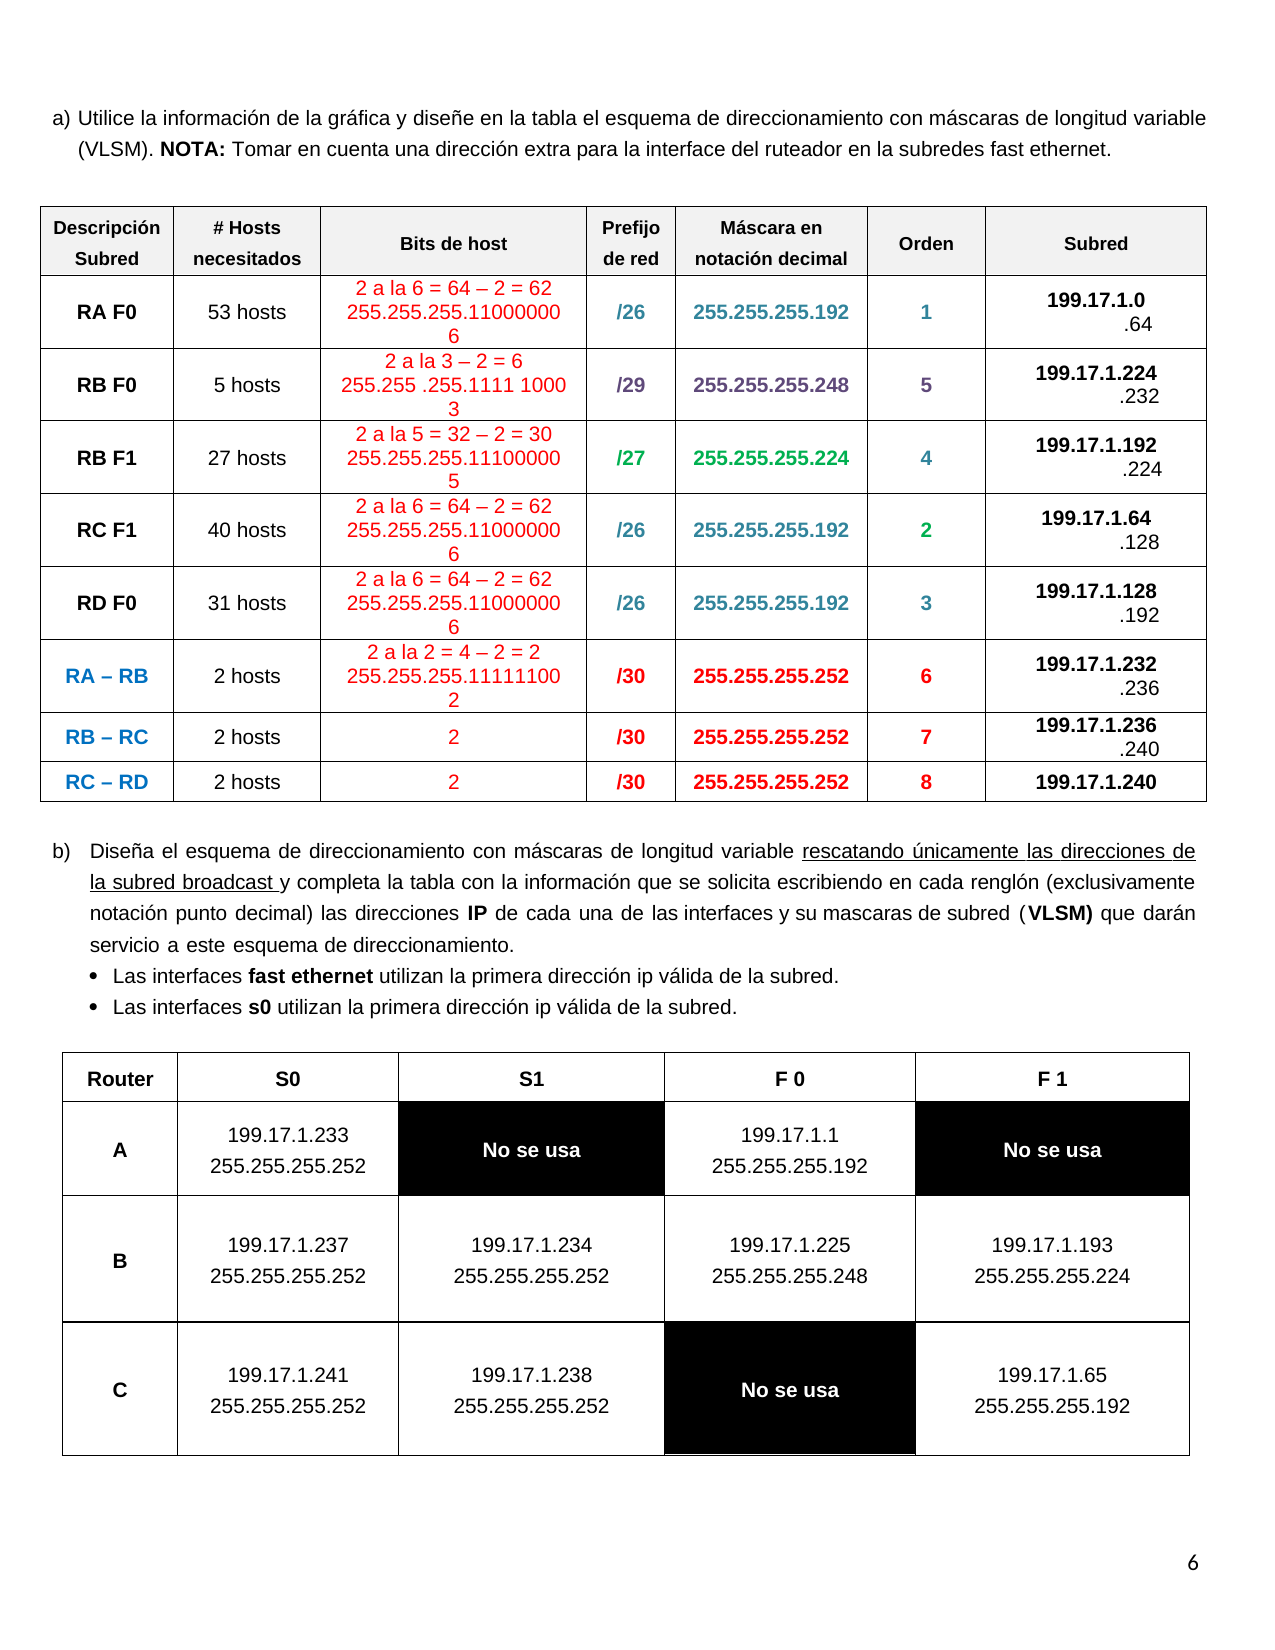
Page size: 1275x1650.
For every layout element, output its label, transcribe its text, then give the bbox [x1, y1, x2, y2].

table_cell 1 [868, 276, 985, 347]
list Las interfaces s0 utilizan la primera dirección ip válida de la subred. [89, 989, 1194, 1021]
table_cell /30 [587, 640, 675, 712]
table_cell 2 hosts [174, 640, 320, 712]
table_cell 199.17.1.224 .232 [986, 349, 1206, 420]
table_cell 199.17.1.236 .240 [986, 713, 1206, 761]
table_cell 199.17.1.241 255.255.255.252 [178, 1323, 398, 1454]
table_cell 199.17.1.233 255.255.255.252 [178, 1102, 398, 1195]
table_cell RB F1 [41, 421, 173, 493]
table_header F 0 [665, 1053, 915, 1101]
table_cell /26 [587, 567, 675, 639]
table_cell 2 a la 6 = 64 – 2 = 62 255.255.255.11000000 6 [321, 494, 586, 566]
table_cell 2 hosts [174, 762, 320, 801]
table_cell 255.255.255.192 [676, 567, 867, 639]
table_cell 199.17.1.240 [986, 762, 1206, 801]
table_cell RD F0 [41, 567, 173, 639]
table_cell 2 a la 3 – 2 = 6 255.255 .255.1111 1000 3 [321, 349, 586, 420]
table_cell No se usa [399, 1102, 664, 1195]
table_cell /30 [587, 762, 675, 801]
table_cell 199.17.1.232 .236 [986, 640, 1206, 712]
table_cell 255.255.255.192 [676, 494, 867, 566]
table_cell 2 [321, 762, 586, 801]
table_header Orden [868, 207, 985, 274]
table_cell 199.17.1.65 255.255.255.192 [916, 1323, 1189, 1454]
table_cell 255.255.255.192 [676, 276, 867, 347]
table_cell 2 a la 6 = 64 – 2 = 62 255.255.255.11000000 6 [321, 567, 586, 639]
list Utilice la información de la gráfica y diseñe en la tabla el esquema de direccionamiento con máscaras de longitud variable (VLSM). NOTA: Tomar en cuenta una dirección extra para la interface del ruteador en la subredes fast ethernet. [52, 100, 1208, 162]
list Diseña el esquema de direccionamiento con máscaras de longitud variable rescatando únicamente las direcciones de la subred broadcast y completa la tabla con la información que se solicita escribiendo en cada renglón (exclusivamente notación punto decimal) las direcciones IP de cada una de las interfaces y su mascaras de subred (VLSM) que darán servicio a este esquema de direccionamiento. [52, 833, 1196, 958]
table_header F 1 [916, 1053, 1189, 1101]
table_cell 199.17.1.238 255.255.255.252 [399, 1323, 664, 1454]
table_cell 5 hosts [174, 349, 320, 420]
table_cell 255.255.255.252 [676, 762, 867, 801]
table_header Router [63, 1053, 177, 1101]
table_cell 199.17.1.192 .224 [986, 421, 1206, 493]
table_cell A [63, 1102, 177, 1195]
table_cell 7 [868, 713, 985, 761]
table_cell 2 hosts [174, 713, 320, 761]
table_cell 2 a la 5 = 32 – 2 = 30 255.255.255.11100000 5 [321, 421, 586, 493]
table_cell 255.255.255.252 [676, 713, 867, 761]
table_cell RC – RD [41, 762, 173, 801]
table_header Subred [986, 207, 1206, 274]
table_header Prefijo de red [587, 207, 675, 274]
table_cell 31 hosts [174, 567, 320, 639]
table_cell 4 [868, 421, 985, 493]
table_cell /30 [587, 713, 675, 761]
table_cell 199.17.1.237 255.255.255.252 [178, 1196, 398, 1321]
table_cell RA F0 [41, 276, 173, 347]
table_cell 27 hosts [174, 421, 320, 493]
table_cell B [63, 1196, 177, 1321]
table_cell RB F0 [41, 349, 173, 420]
table_cell 255.255.255.224 [676, 421, 867, 493]
table_header # Hosts necesitados [174, 207, 320, 274]
table_cell No se usa [665, 1323, 915, 1454]
table_cell 199.17.1.64 .128 [986, 494, 1206, 566]
table_cell C [63, 1323, 177, 1454]
table_cell /29 [587, 349, 675, 420]
table_cell 53 hosts [174, 276, 320, 347]
table_cell RA – RB [41, 640, 173, 712]
table_cell 255.255.255.248 [676, 349, 867, 420]
table_cell 2 a la 2 = 4 – 2 = 2 255.255.255.11111100 2 [321, 640, 586, 712]
table_cell 199.17.1.0 .64 [986, 276, 1206, 347]
table_cell 199.17.1.234 255.255.255.252 [399, 1196, 664, 1321]
table_cell 199.17.1.225 255.255.255.248 [665, 1196, 915, 1321]
table_header S1 [399, 1053, 664, 1101]
table_header Máscara en notación decimal [676, 207, 867, 274]
list Las interfaces fast ethernet utilizan la primera dirección ip válida de la subred. [89, 958, 1194, 989]
table_header Bits de host [321, 207, 586, 274]
table_cell 2 [321, 713, 586, 761]
table_header Descripción Subred [41, 207, 173, 274]
table_header S0 [178, 1053, 398, 1101]
table_cell 8 [868, 762, 985, 801]
table_cell /27 [587, 421, 675, 493]
table_cell 5 [868, 349, 985, 420]
table_cell 199.17.1.1 255.255.255.192 [665, 1102, 915, 1195]
table_cell RC F1 [41, 494, 173, 566]
table_cell 2 [868, 494, 985, 566]
table_cell 6 [868, 640, 985, 712]
table_cell 255.255.255.252 [676, 640, 867, 712]
table_cell 199.17.1.128 .192 [986, 567, 1206, 639]
table_cell 3 [868, 567, 985, 639]
table_cell /26 [587, 276, 675, 347]
table_cell No se usa [916, 1102, 1189, 1195]
table_cell 199.17.1.193 255.255.255.224 [916, 1196, 1189, 1321]
table_cell RB – RC [41, 713, 173, 761]
table_cell 40 hosts [174, 494, 320, 566]
table_cell /26 [587, 494, 675, 566]
table_cell 2 a la 6 = 64 – 2 = 62 255.255.255.11000000 6 [321, 276, 586, 347]
